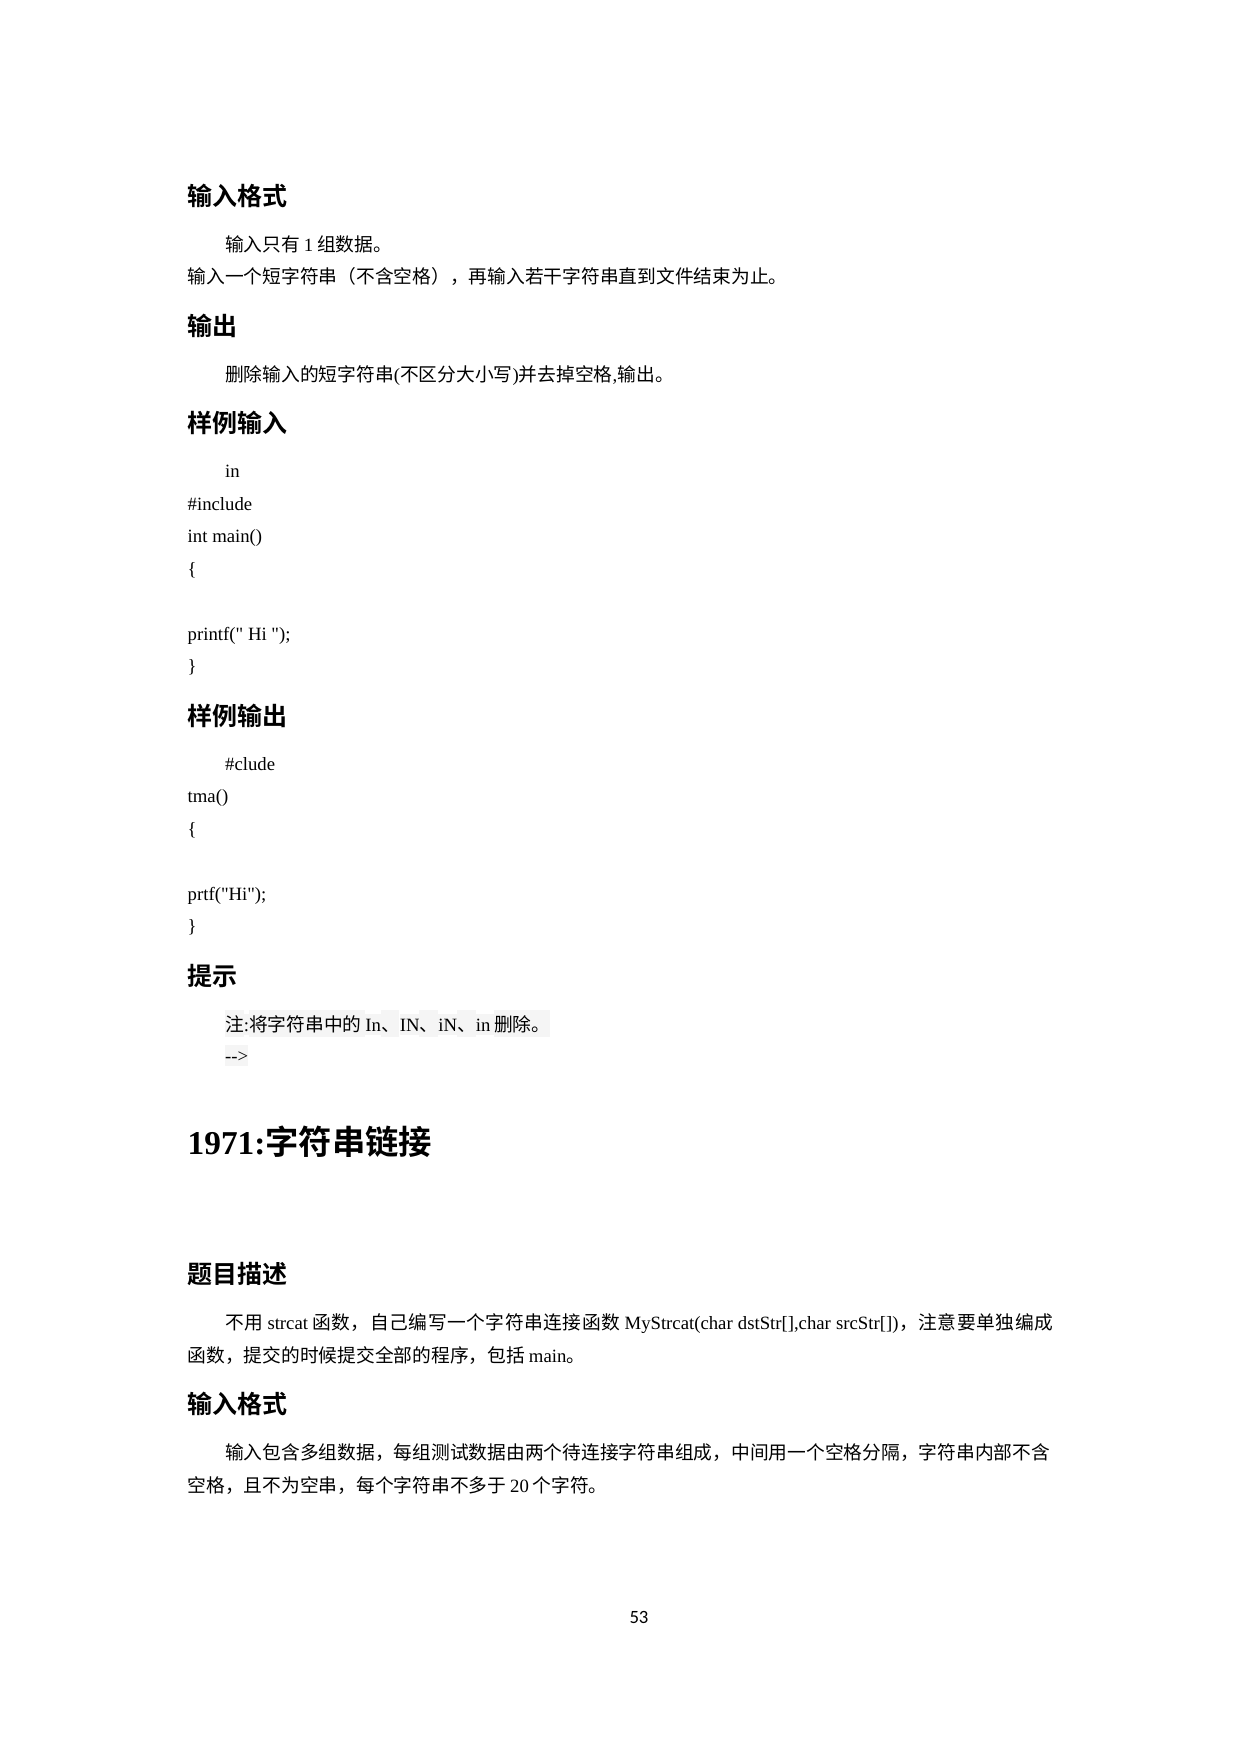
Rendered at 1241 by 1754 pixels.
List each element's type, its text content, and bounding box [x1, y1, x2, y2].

subtitle 1971:字符串链接 [187, 1107, 1053, 1172]
text 注:将字符串中的In、IN、iN、in删除。 [187, 1007, 1053, 1039]
subtitle 输入格式 [187, 1370, 1053, 1435]
text 输入只有1组数据。 输入一个短字符串（不含空格），再输入若干字符串直到文件结束为止。 [187, 227, 1053, 292]
subtitle 输出 [187, 292, 1053, 357]
text 不用strcat函数，自己编写一个字符串连接函数MyStrcat(char dstStr[],char srcStr[])，注意要单独编成函数，提交的时候提交全部的程序，包括main。 [187, 1305, 1053, 1370]
text in #include int main() { printf(" Hi "); } [187, 454, 1053, 682]
text 删除输入的短字符串(不区分大小写)并去掉空格,输出。 [187, 357, 1053, 389]
subtitle 样例输入 [187, 389, 1053, 454]
subtitle 提示 [187, 942, 1053, 1007]
subtitle 输入格式 [187, 162, 1053, 227]
text --> [187, 1039, 1053, 1072]
text 输入包含多组数据，每组测试数据由两个待连接字符串组成，中间用一个空格分隔，字符串内部不含空格，且不为空串，每个字符串不多于20个字符。 [187, 1435, 1053, 1500]
text #clude tma() { prtf("Hi"); } [187, 747, 1053, 942]
subtitle 样例输出 [187, 682, 1053, 747]
subtitle 题目描述 [187, 1240, 1053, 1305]
